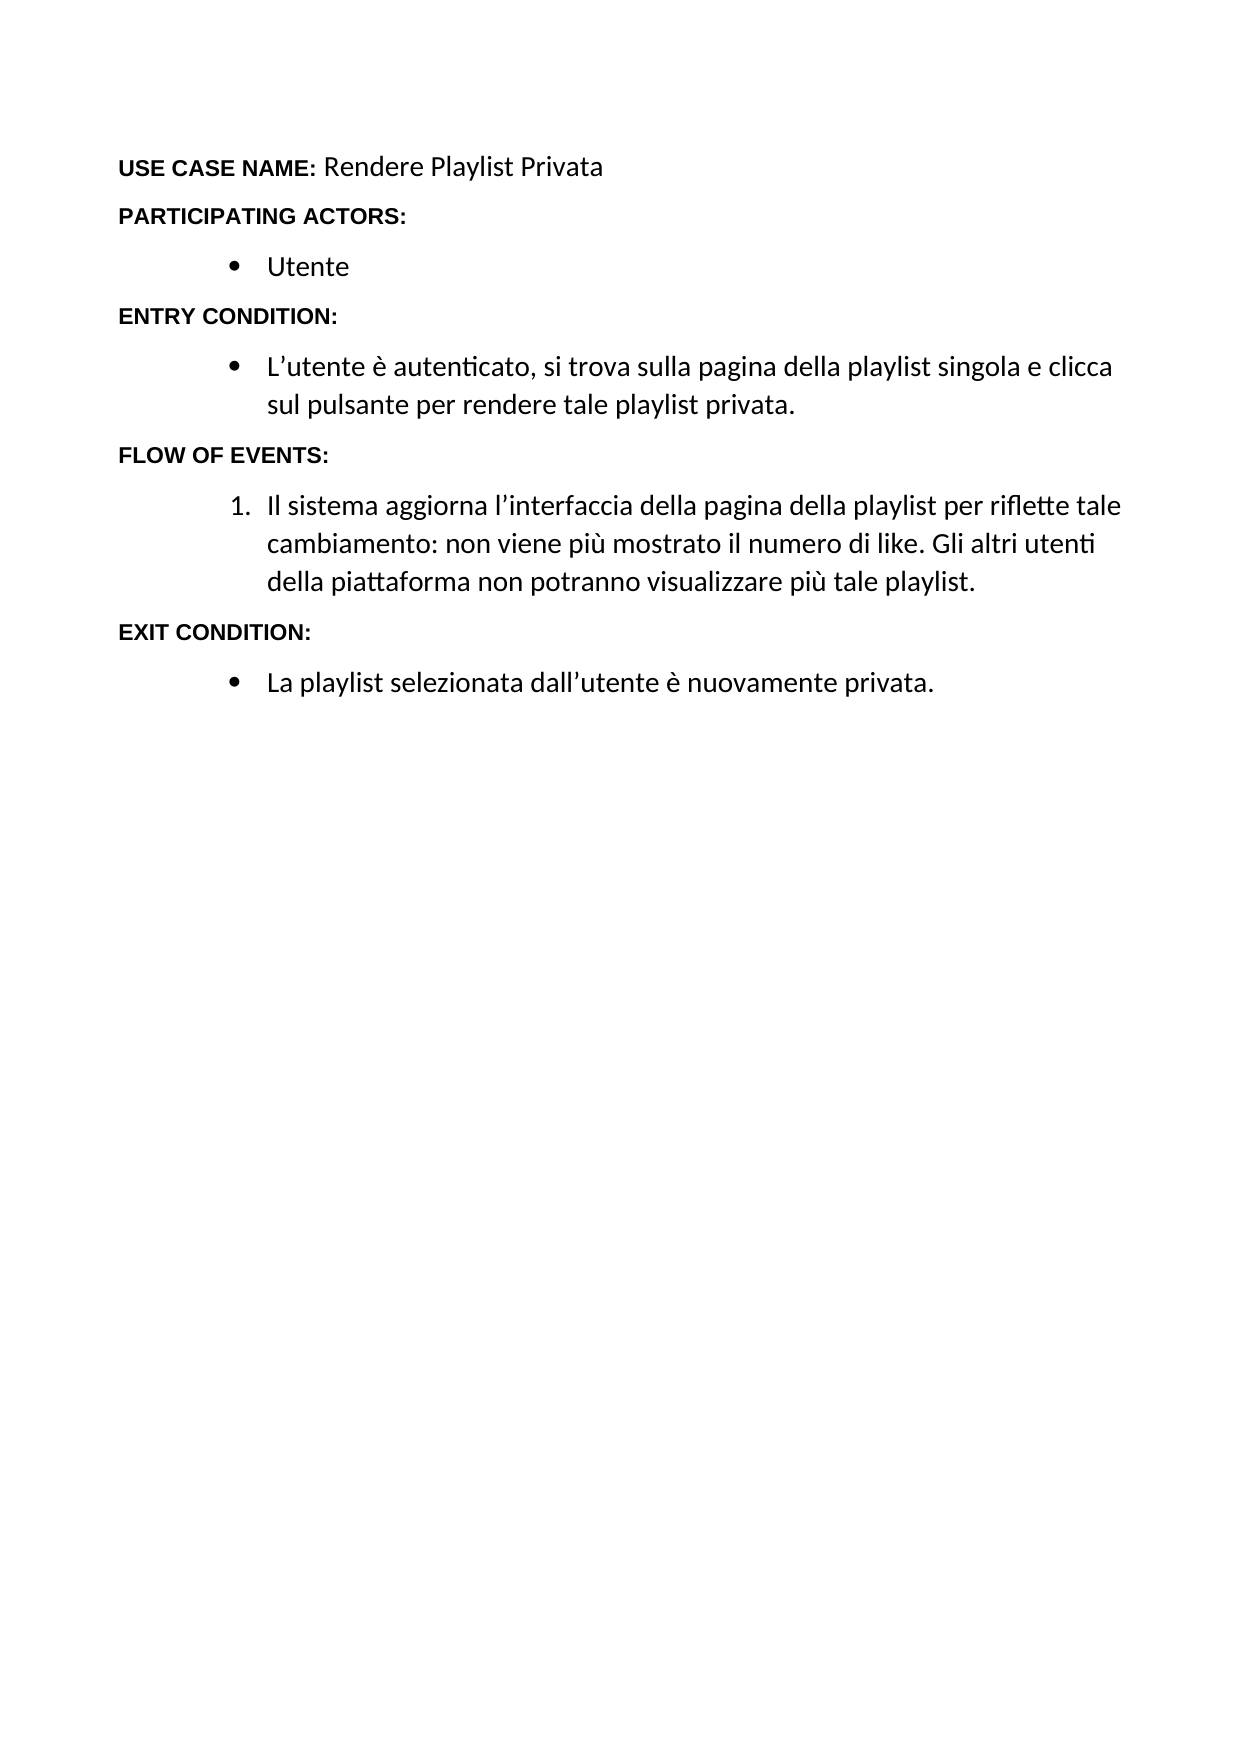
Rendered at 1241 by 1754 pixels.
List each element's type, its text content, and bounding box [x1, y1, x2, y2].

text ENTRY CONDITION: [118, 303, 1122, 329]
text FLOW OF EVENTS: [118, 442, 1122, 468]
list La playlist selezionata dall’utente è nuovamente privata. [229, 664, 1122, 699]
list Utente [229, 248, 1122, 283]
text EXIT CONDITION: [118, 619, 1122, 645]
list L’utente è autenticato, si trova sulla pagina della playlist singola e clicca sul pulsante per rendere tale playlist privata. [229, 348, 1122, 422]
text USE CASE NAME: Rendere Playlist Privata [118, 148, 1122, 183]
list Il sistema aggiorna l’interfaccia della pagina della playlist per riflette tale cambiamento: non viene più mostrato il numero di like. Gli altri utenti della piattaforma non potranno visualizzare più tale playlist. [229, 487, 1122, 599]
text PARTICIPATING ACTORS: [118, 203, 1122, 229]
